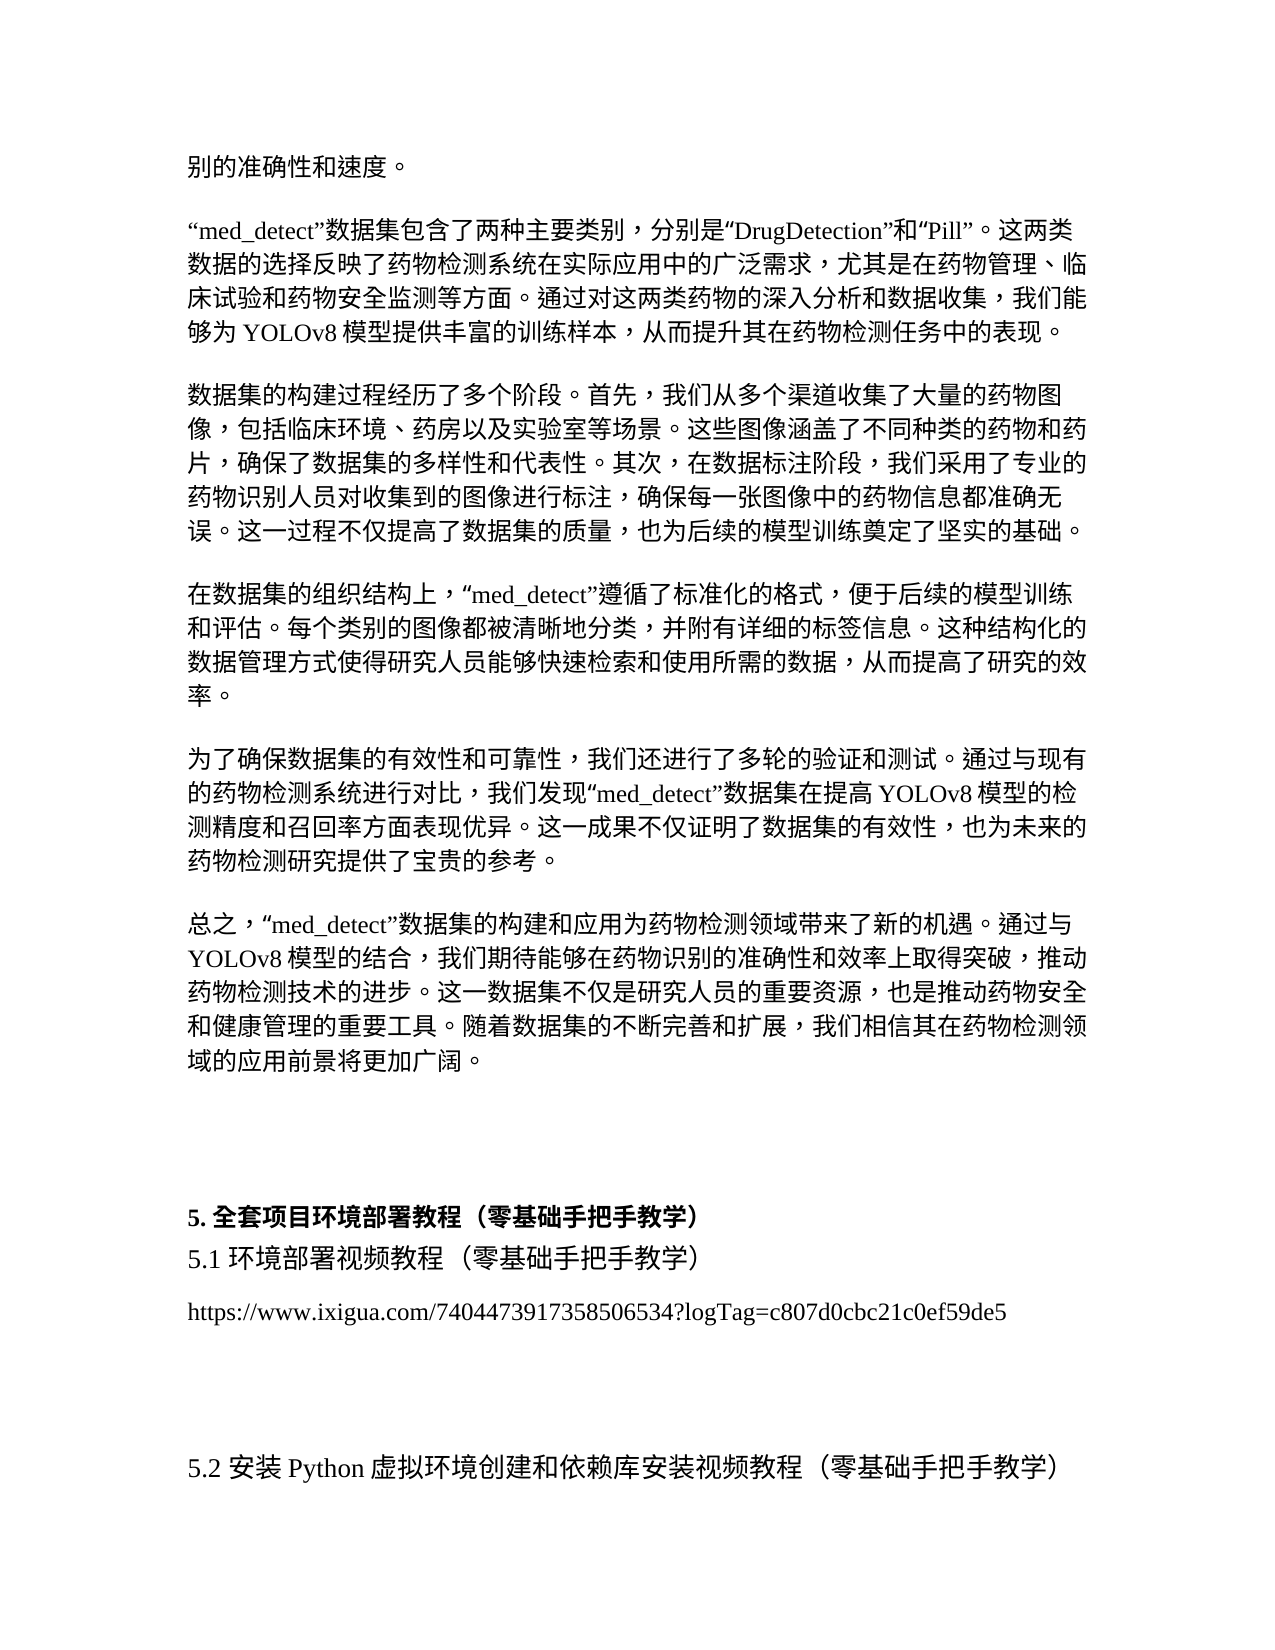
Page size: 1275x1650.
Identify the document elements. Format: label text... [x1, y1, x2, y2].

text https://www.ixigua.com/7404473917358506534?logTag=c807d0cbc21c0ef59de5 [187, 1297, 1087, 1326]
subtitle 5. 全套项目环境部署教程（零基础手把手教学） [187, 1200, 1087, 1234]
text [187, 150, 1087, 1077]
text 5.2 安装Python虚拟环境创建和依赖库安装视频教程（零基础手把手教学） [187, 1449, 1087, 1486]
text 5.1 环境部署视频教程（零基础手把手教学） [187, 1239, 1087, 1276]
